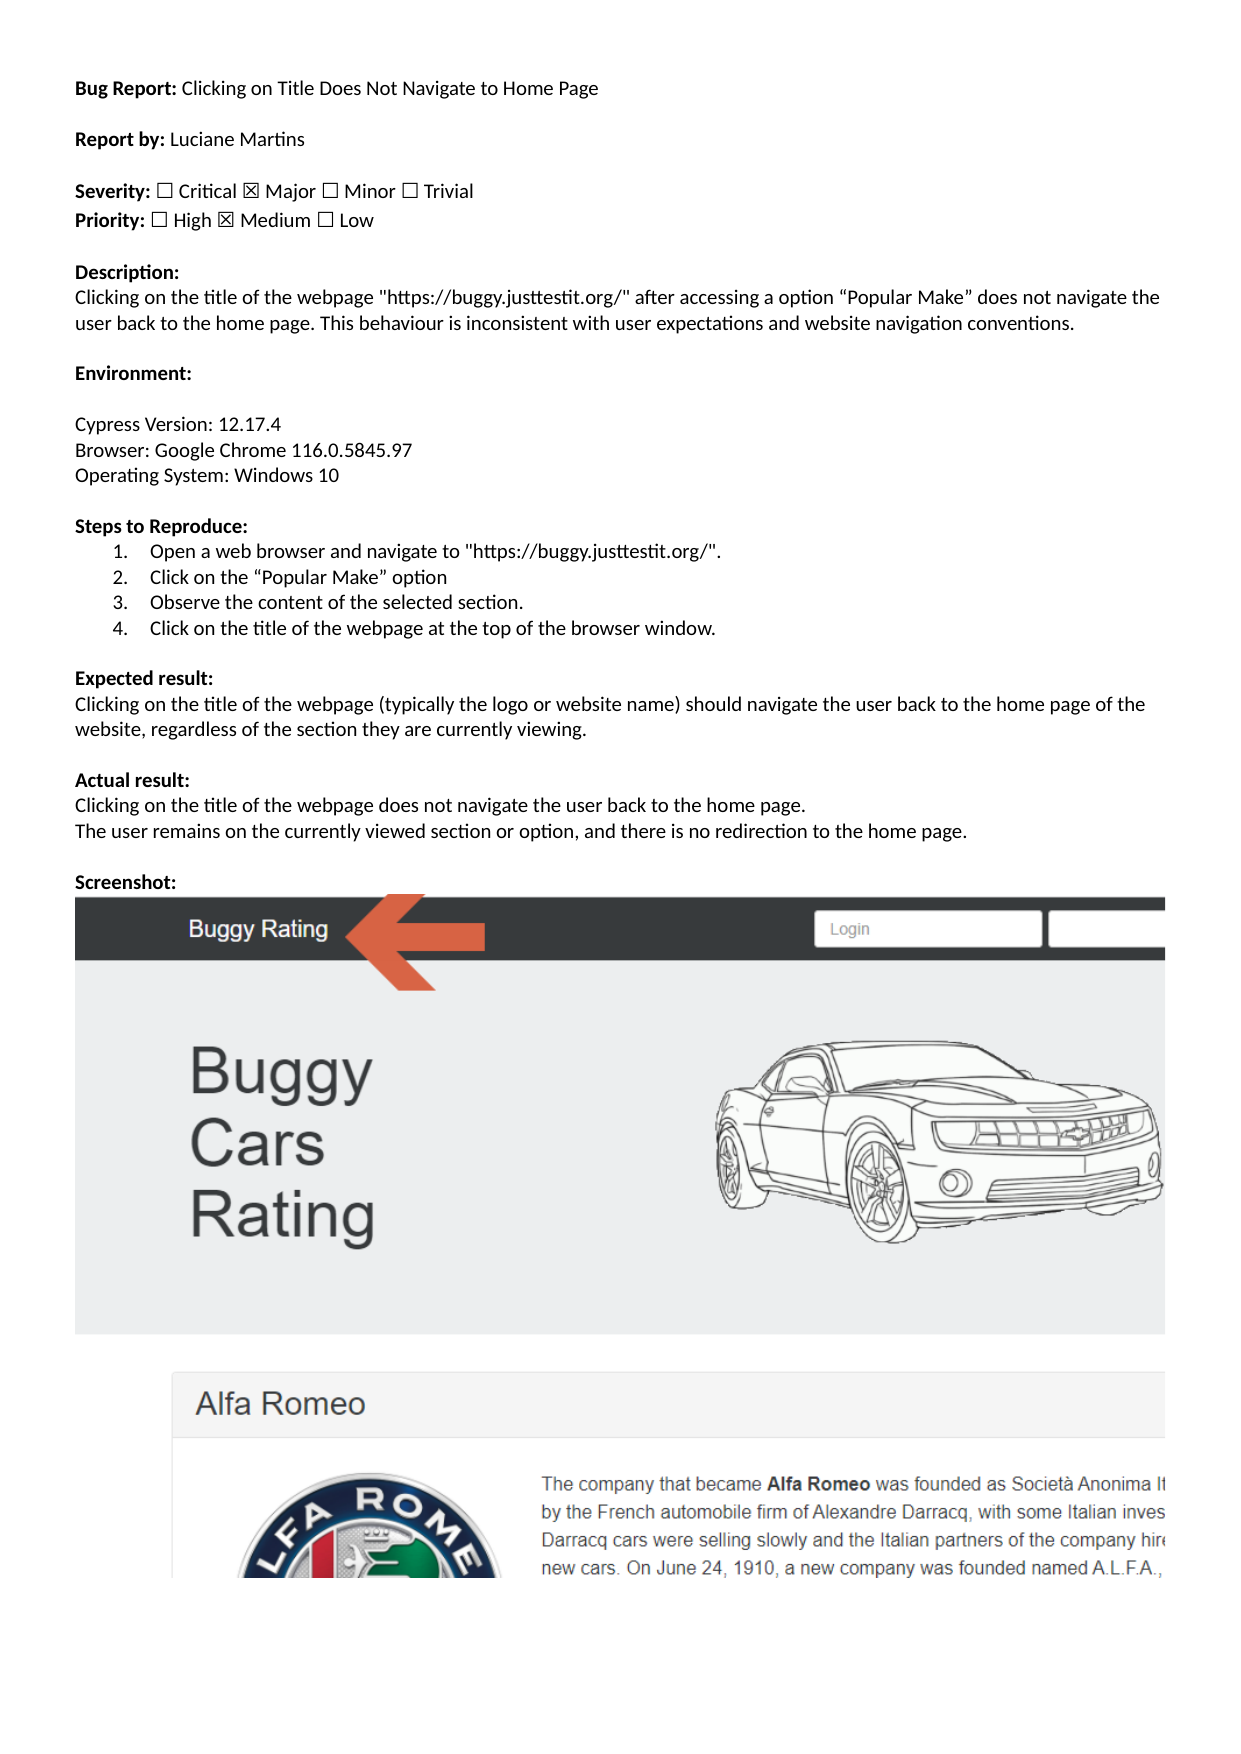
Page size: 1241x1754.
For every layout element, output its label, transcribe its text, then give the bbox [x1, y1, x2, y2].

text Clicking on the title of the webpage does not navigate the user back to the home page. [75, 793, 1165, 818]
text Expected result: [75, 666, 1165, 691]
text Description: [75, 259, 1165, 284]
text Clicking on the title of the webpage "https://buggy.justtestit.org/" after accessing a option “Popular Make” does not navigate the user back to the home page. This behaviour is inconsistent with user expectations and website navigation conventions. [75, 284, 1165, 335]
list Open a web browser and navigate to "https://buggy.justtestit.org/". [112, 538, 1165, 564]
text Bug Report: Clicking on Title Does Not Navigate to Home Page [75, 75, 1165, 100]
text Cypress Version: 12.17.4 [75, 411, 1165, 437]
text Steps to Reproduce: [75, 513, 1165, 538]
text Browser: Google Chrome 116.0.5845.97 [75, 437, 1165, 462]
text Environment: [75, 361, 1165, 386]
list Click on the title of the webpage at the top of the browser window. [112, 615, 1165, 640]
text Actual result: [75, 767, 1165, 793]
text Clicking on the title of the webpage (typically the logo or website name) should navigate the user back to the home page of the website, regardless of the section they are currently viewing. [75, 691, 1165, 742]
text Priority: High Medium Low [75, 205, 1165, 233]
text Screenshot: [75, 869, 1165, 894]
text Severity: Critical Major Minor Trivial [75, 177, 1165, 205]
picture [75, 894, 1166, 1578]
text Report by: Luciane Martins [75, 126, 1165, 151]
text Operating System: Windows 10 [75, 462, 1165, 488]
list Observe the content of the selected section. [112, 589, 1165, 615]
text The user remains on the currently viewed section or option, and there is no redirection to the home page. [75, 818, 1165, 843]
list Click on the “Popular Make” option [112, 564, 1165, 589]
